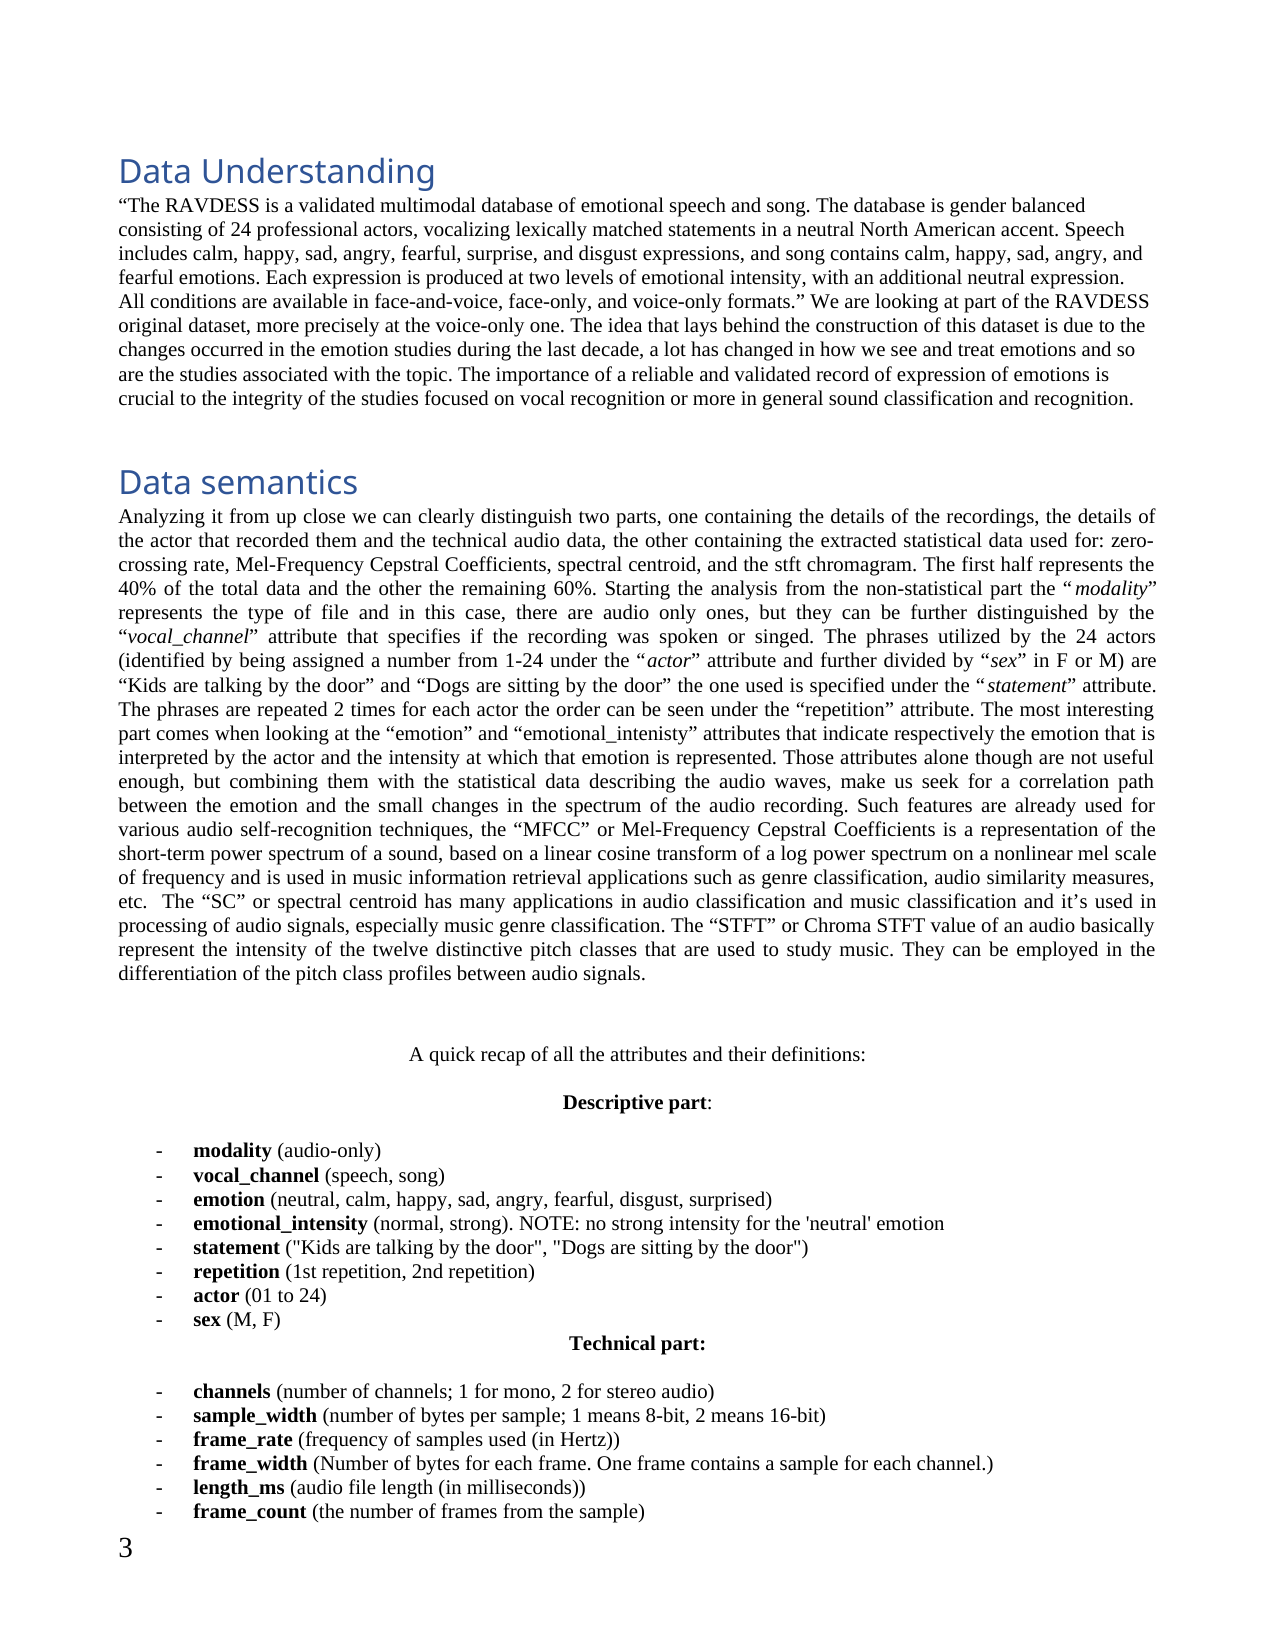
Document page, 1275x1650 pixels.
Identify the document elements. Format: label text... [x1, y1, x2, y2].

text Technical part: [118, 1331, 1157, 1355]
text A quick recap of all the attributes and their definitions: [118, 1042, 1157, 1066]
list sample_width (number of bytes per sample; 1 means 8-bit, 2 means 16-bit) [156, 1403, 1157, 1427]
list actor (01 to 24) [156, 1283, 1157, 1307]
list frame_width (Number of bytes for each frame. One frame contains a sample for each channel.) [156, 1451, 1157, 1475]
list sex (M, F) [156, 1307, 1157, 1331]
list emotion (neutral, calm, happy, sad, angry, fearful, disgust, surprised) [156, 1187, 1157, 1211]
list frame_count (the number of frames from the sample) [156, 1499, 1157, 1523]
subtitle Data Understanding [118, 148, 1157, 193]
text “The RAVDESS is a validated multimodal database of emotional speech and song. The database is gender balanced consisting of 24 professional actors, vocalizing lexically matched statements in a neutral North American accent. Speech includes calm, happy, sad, angry, fearful, surprise, and disgust expressions, and song contains calm, happy, sad, angry, and fearful emotions. Each expression is produced at two levels of emotional intensity, with an additional neutral expression. All conditions are available in face-and-voice, face-only, and voice-only formats.” We are looking at part of the RAVDESS original dataset, more precisely at the voice-only one. The idea that lays behind the construction of this dataset is due to the changes occurred in the emotion studies during the last decade, a lot has changed in how we see and treat emotions and so are the studies associated with the topic. The importance of a reliable and validated record of expression of emotions is crucial to the integrity of the studies focused on vocal recognition or more in general sound classification and recognition. [118, 193, 1157, 409]
text Analyzing it from up close we can clearly distinguish two parts, one containing the details of the recordings, the details of the actor that recorded them and the technical audio data, the other containing the extracted statistical data used for: zero-crossing rate, Mel-Frequency Cepstral Coefficients, spectral centroid, and the stft chromagram. The first half represents the 40% of the total data and the other the remaining 60%. Starting the analysis from the non-statistical part the “modality” represents the type of file and in this case, there are audio only ones, but they can be further distinguished by the “vocal_channel” attribute that specifies if the recording was spoken or singed. The phrases utilized by the 24 actors (identified by being assigned a number from 1-24 under the “actor” attribute and further divided by “sex” in F or M) are “Kids are talking by the door” and “Dogs are sitting by the door” the one used is specified under the “statement” attribute. The phrases are repeated 2 times for each actor the order can be seen under the “repetition” attribute. The most interesting part comes when looking at the “emotion” and “emotional_intenisty” attributes that indicate respectively the emotion that is interpreted by the actor and the intensity at which that emotion is represented. Those attributes alone though are not useful enough, but combining them with the statistical data describing the audio waves, make us seek for a correlation path between the emotion and the small changes in the spectrum of the audio recording. Such features are already used for various audio self-recognition techniques, the “MFCC” or Mel-Frequency Cepstral Coefficients is a representation of the short-term power spectrum of a sound, based on a linear cosine transform of a log power spectrum on a nonlinear mel scale of frequency and is used in music information retrieval applications such as genre classification, audio similarity measures, etc. The “SC” or spectral centroid has many applications in audio classification and music classification and it’s used in processing of audio signals, especially music genre classification. The “STFT” or Chroma STFT value of an audio basically represent the intensity of the twelve distinctive pitch classes that are used to study music. They can be employed in the differentiation of the pitch class profiles between audio signals. [118, 504, 1157, 985]
text Descriptive part: [118, 1090, 1157, 1114]
list statement ("Kids are talking by the door", "Dogs are sitting by the door") [156, 1235, 1157, 1259]
list repetition (1st repetition, 2nd repetition) [156, 1259, 1157, 1283]
list vocal_channel (speech, song) [156, 1162, 1157, 1187]
list frame_rate (frequency of samples used (in Hertz)) [156, 1427, 1157, 1451]
subtitle Data semantics [118, 459, 1157, 504]
list length_ms (audio file length (in milliseconds)) [156, 1475, 1157, 1499]
list modality (audio-only) [156, 1138, 1157, 1162]
list emotional_intensity (normal, strong). NOTE: no strong intensity for the 'neutral' emotion [156, 1211, 1157, 1235]
list channels (number of channels; 1 for mono, 2 for stereo audio) [156, 1379, 1157, 1403]
